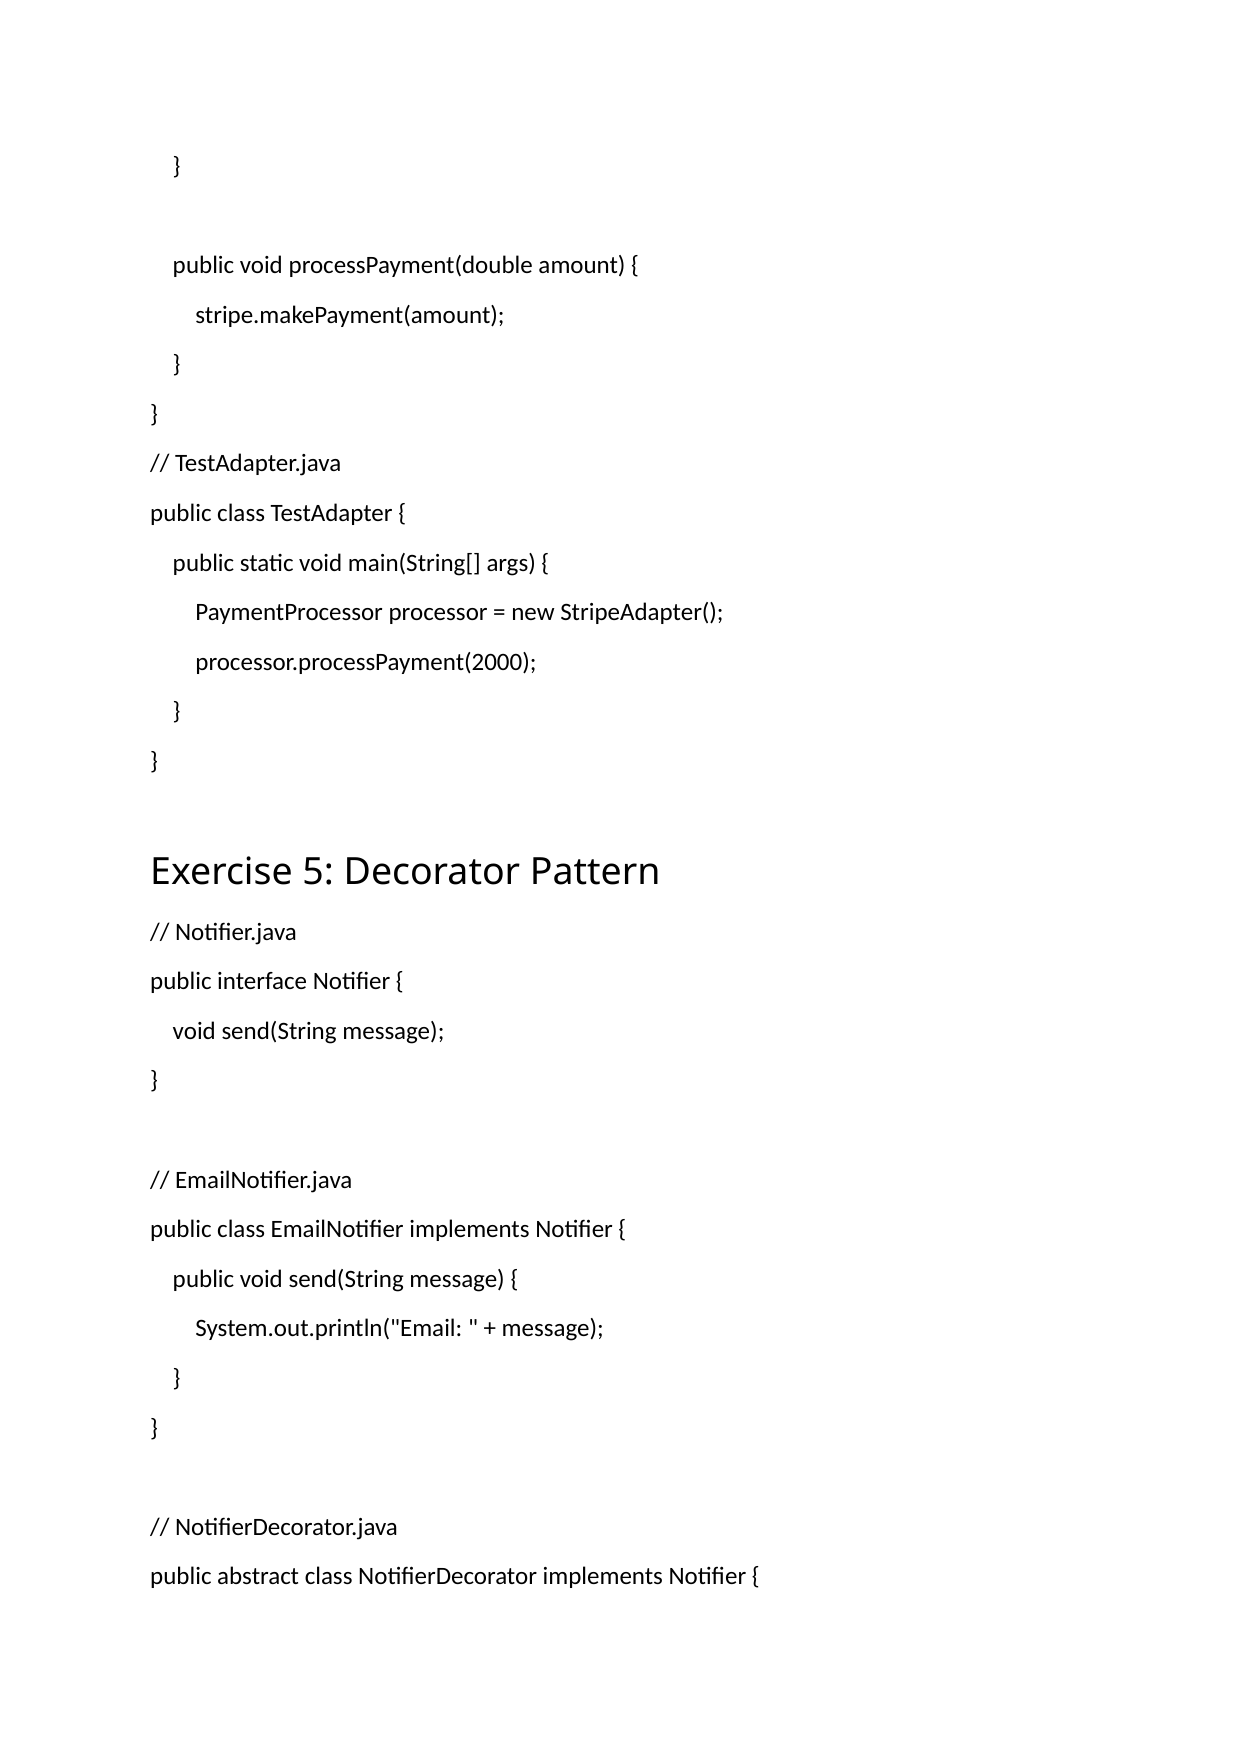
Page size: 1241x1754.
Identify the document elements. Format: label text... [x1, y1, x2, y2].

text void send(String message); [150, 1015, 1090, 1046]
text // NotifierDecorator.java [150, 1511, 1090, 1541]
text public interface Notifier { [150, 966, 1090, 996]
text } [150, 1065, 1090, 1095]
text processor.processPayment(2000); [150, 646, 1090, 676]
text // EmailNotifier.java [150, 1164, 1090, 1194]
text public abstract class NotifierDecorator implements Notifier { [150, 1561, 1090, 1591]
text } [150, 348, 1090, 379]
text PaymentProcessor processor = new StripeAdapter(); [150, 596, 1090, 627]
text public class EmailNotifier implements Notifier { [150, 1213, 1090, 1244]
text // TestAdapter.java [150, 447, 1090, 478]
text Exercise 5: Decorator Pattern [150, 844, 1090, 895]
text } [150, 1362, 1090, 1393]
text } [150, 745, 1090, 776]
text public class TestAdapter { [150, 497, 1090, 528]
text System.out.println("Email: " + message); [150, 1313, 1090, 1343]
text } [150, 150, 1090, 181]
text stripe.makePayment(amount); [150, 299, 1090, 329]
text } [150, 695, 1090, 726]
text } [150, 398, 1090, 428]
text // Notifier.java [150, 916, 1090, 946]
text } [150, 1412, 1090, 1442]
text public static void main(String[] args) { [150, 547, 1090, 577]
text public void processPayment(double amount) { [150, 249, 1090, 280]
text public void send(String message) { [150, 1263, 1090, 1293]
